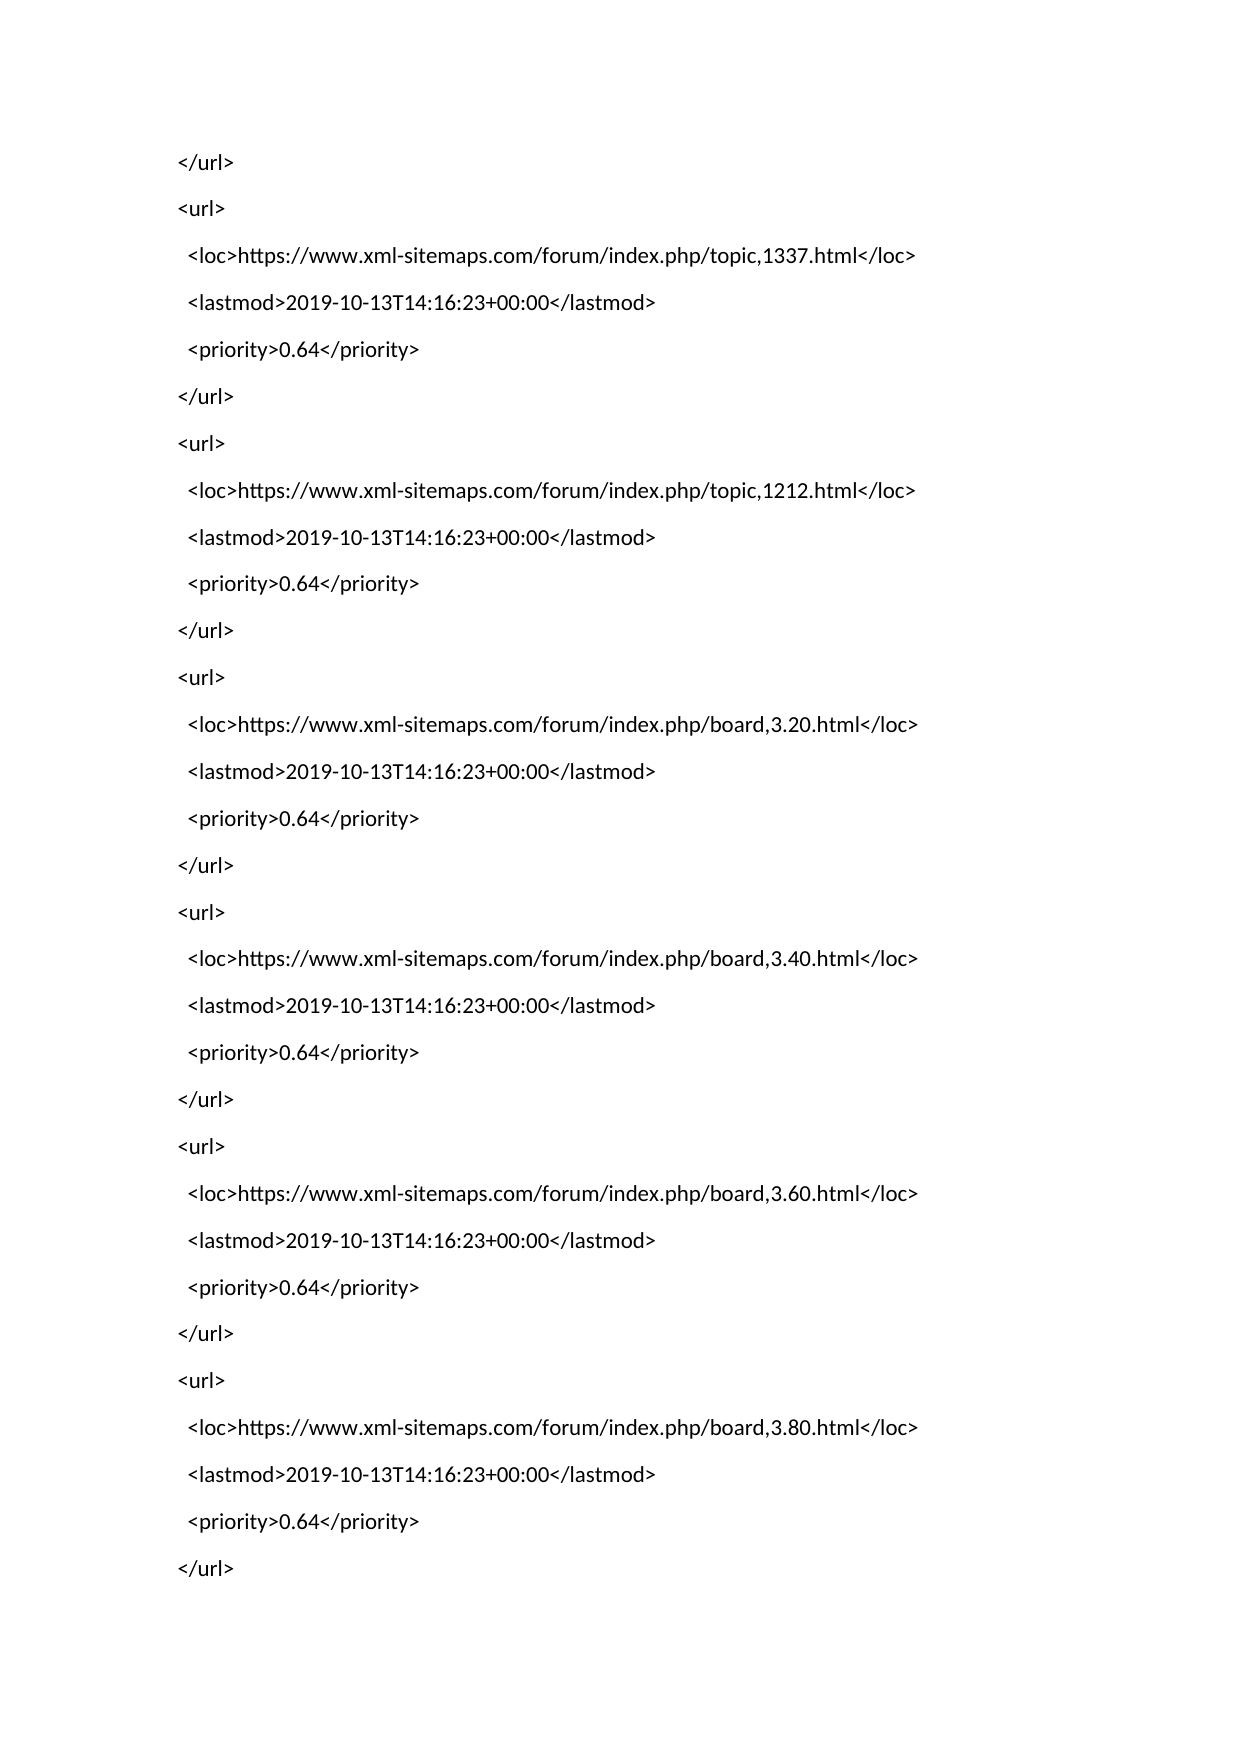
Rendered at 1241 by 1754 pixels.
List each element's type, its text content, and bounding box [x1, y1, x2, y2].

text <loc>https://www.xml-sitemaps.com/forum/index.php/board,3.60.html</loc> [177, 1179, 1063, 1207]
text </url> [177, 1319, 1063, 1347]
text <priority>0.64</priority> [177, 1273, 1063, 1301]
text <lastmod>2019-10-13T14:16:23+00:00</lastmod> [177, 757, 1063, 785]
text </url> [177, 1085, 1063, 1113]
text </url> [177, 148, 1063, 176]
text <loc>https://www.xml-sitemaps.com/forum/index.php/topic,1212.html</loc> [177, 476, 1063, 504]
text <url> [177, 663, 1063, 691]
text <priority>0.64</priority> [177, 569, 1063, 597]
text <lastmod>2019-10-13T14:16:23+00:00</lastmod> [177, 523, 1063, 551]
text <lastmod>2019-10-13T14:16:23+00:00</lastmod> [177, 1226, 1063, 1254]
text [177, 288, 1063, 316]
text <url> [177, 194, 1063, 222]
text </url> [177, 616, 1063, 644]
text <url> [177, 429, 1063, 457]
text <loc>https://www.xml-sitemaps.com/forum/index.php/board,3.80.html</loc> [177, 1413, 1063, 1441]
text <priority>0.64</priority> [177, 335, 1063, 363]
text <url> [177, 898, 1063, 926]
text </url> [177, 382, 1063, 410]
text <priority>0.64</priority> [177, 1038, 1063, 1066]
text </url> [177, 851, 1063, 879]
text <loc>https://www.xml-sitemaps.com/forum/index.php/topic,1337.html</loc> [177, 241, 1063, 269]
text <loc>https://www.xml-sitemaps.com/forum/index.php/board,3.40.html</loc> [177, 944, 1063, 972]
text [177, 1460, 1063, 1488]
text <loc>https://www.xml-sitemaps.com/forum/index.php/board,3.20.html</loc> [177, 710, 1063, 738]
text <url> [177, 1366, 1063, 1394]
text <priority>0.64</priority> [177, 804, 1063, 832]
text <lastmod>2019-10-13T14:16:23+00:00</lastmod> [177, 991, 1063, 1019]
text <url> [177, 1132, 1063, 1160]
text <priority>0.64</priority> [177, 1507, 1063, 1535]
text </url> [177, 1554, 1063, 1582]
